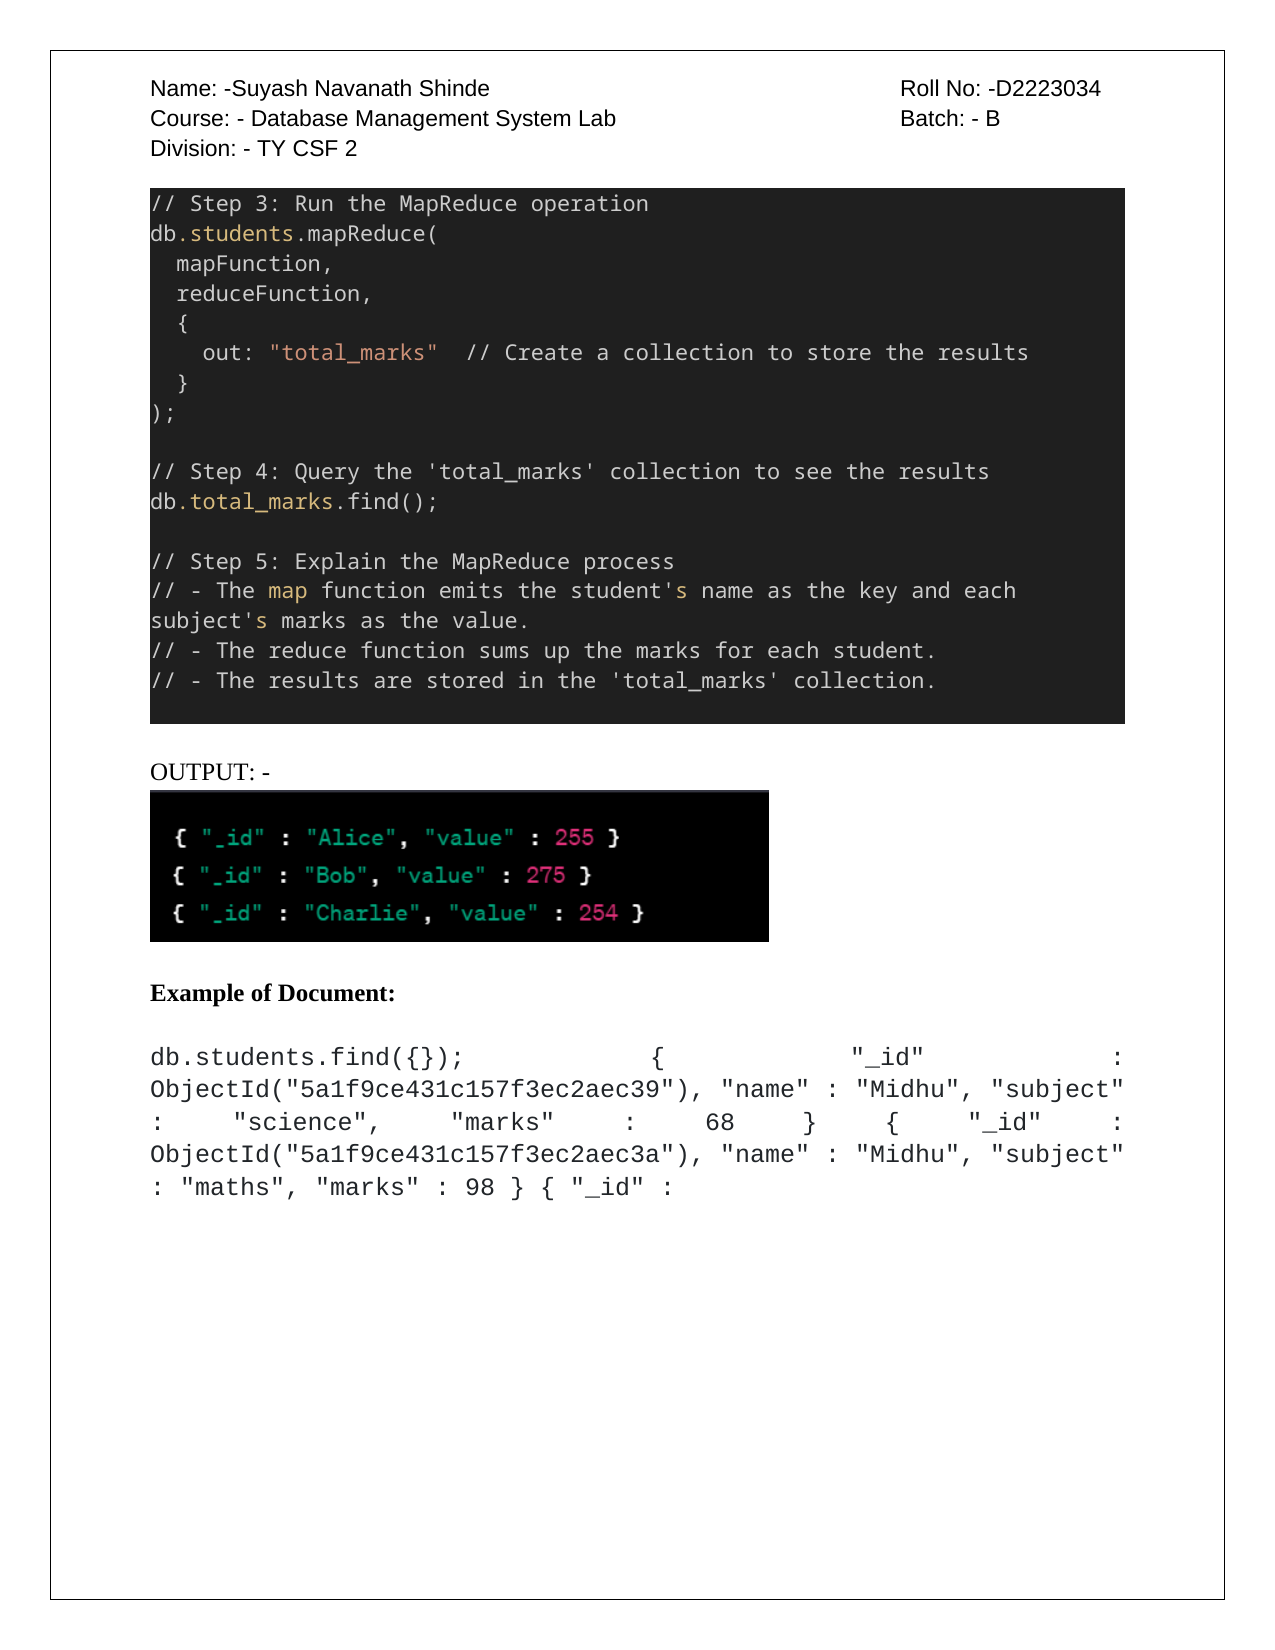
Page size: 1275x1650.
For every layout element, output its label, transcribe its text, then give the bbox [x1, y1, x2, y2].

text // Step 3: Run the MapReduce operation [150, 188, 1125, 218]
text } [150, 367, 1125, 397]
text reduceFunction, [150, 277, 1125, 307]
text // - The map function emits the student's name as the key and each subject's marks as the value. [150, 575, 1125, 635]
text out: "total_marks" // Create a collection to store the results [150, 337, 1125, 367]
text db.students.mapReduce( [150, 218, 1125, 248]
text db.students.find({}); { "_id" : ObjectId("5a1f9ce431c157f3ec2aec39"), "name" : "Midhu", "subject" : "science", "marks" : 68 } { "_id" : ObjectId("5a1f9ce431c157f3ec2aec3a"), "name" : "Midhu", "subject" : "maths", "marks" : 98 } { "_id" : [150, 1044, 1125, 1203]
picture [150, 790, 769, 942]
text { [150, 307, 1125, 337]
text Example of Document: [150, 978, 1125, 1007]
text db.total_marks.find(); [150, 486, 1125, 516]
text // Step 5: Explain the MapReduce process [150, 546, 1125, 575]
text // Step 4: Query the 'total_marks' collection to see the results [150, 456, 1125, 486]
text ); [150, 397, 1125, 426]
text mapFunction, [150, 248, 1125, 277]
text OUTPUT: - [150, 757, 1125, 786]
text // - The reduce function sums up the marks for each student. [150, 635, 1125, 665]
text // - The results are stored in the 'total_marks' collection. [150, 665, 1125, 694]
